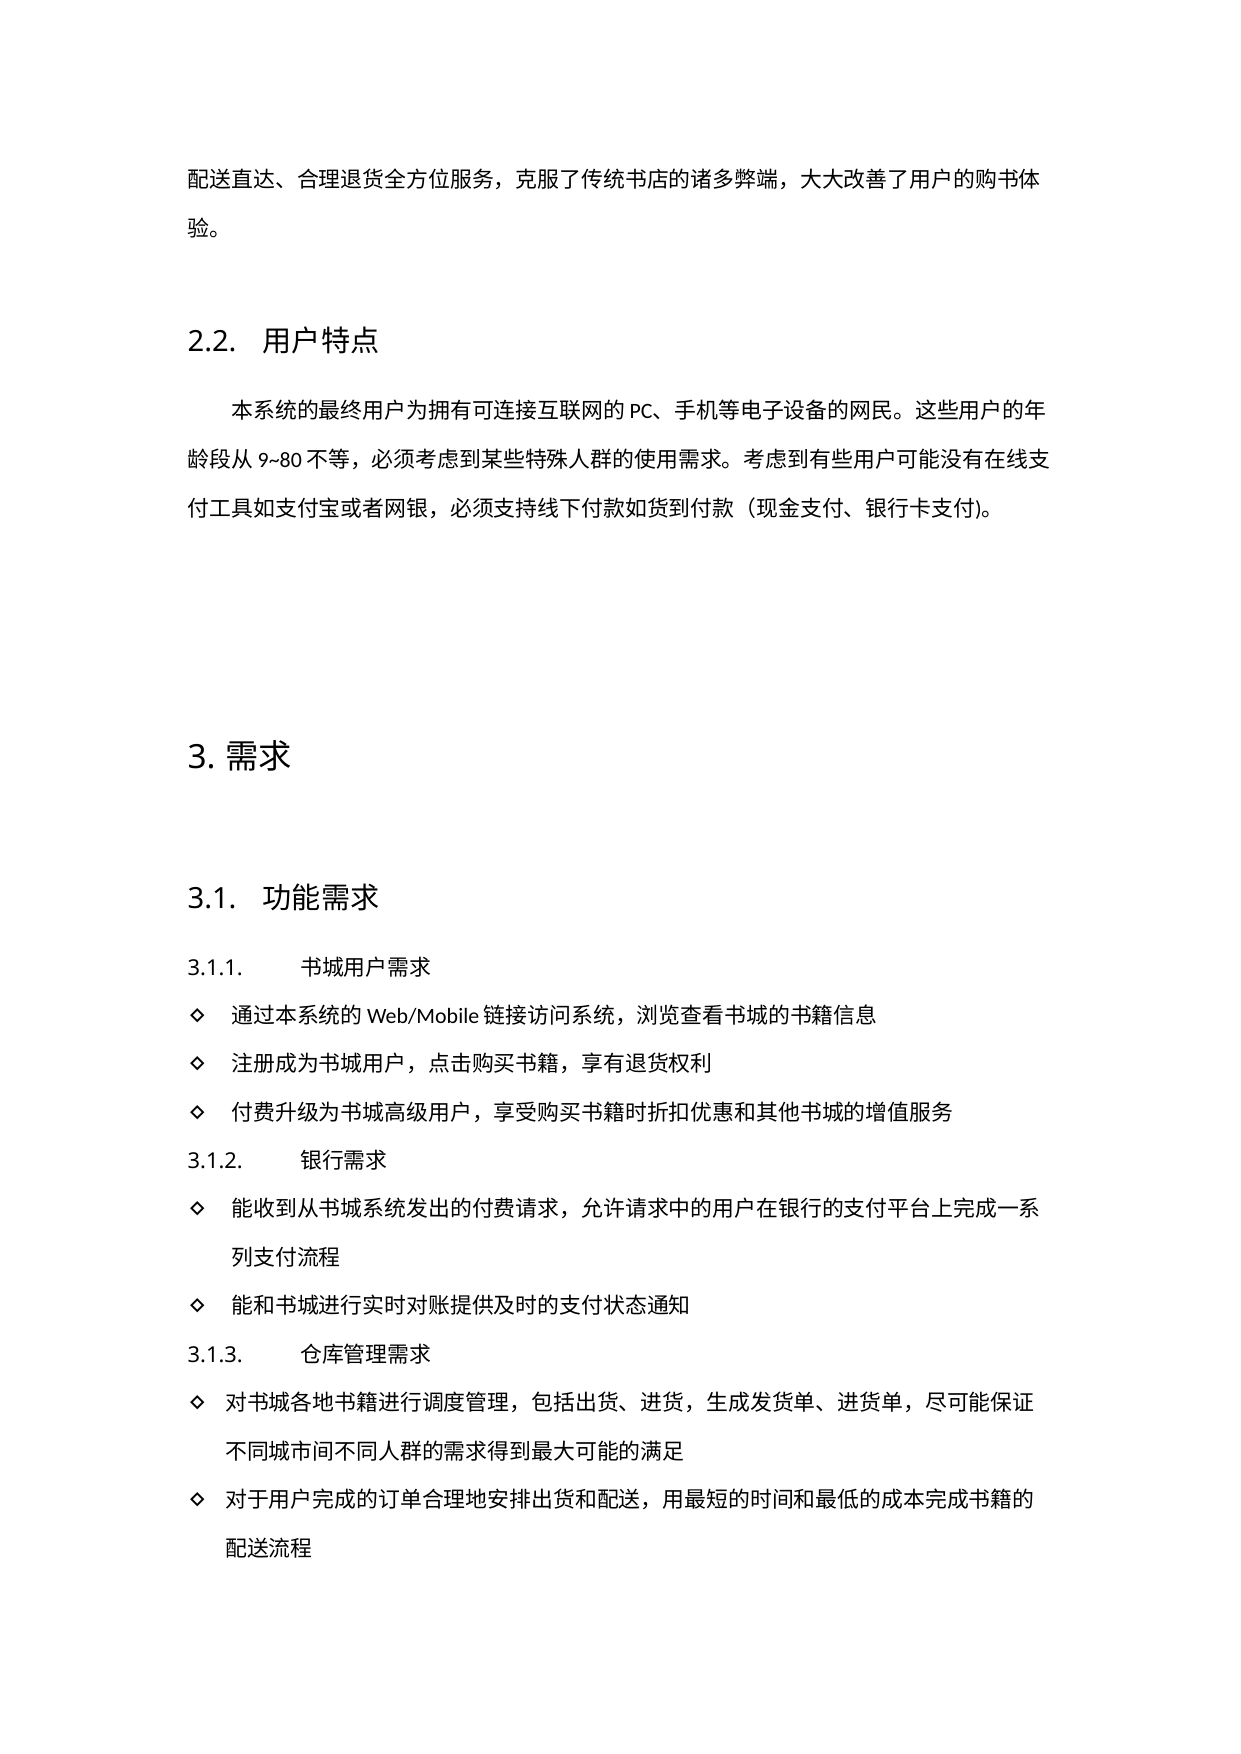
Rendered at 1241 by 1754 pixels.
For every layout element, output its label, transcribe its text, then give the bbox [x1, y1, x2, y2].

list 仓库管理需求 [187, 1336, 1053, 1369]
list 书城用户需求 [187, 949, 1053, 982]
list 通过本系统的Web/Mobile链接访问系统，浏览查看书城的书籍信息 [187, 998, 1053, 1030]
list 对书城各地书籍进行调度管理，包括出货、进货，生成发货单、进货单，尽可能保证不同城市间不同人群的需求得到最大可能的满足 [187, 1385, 1053, 1466]
list 能收到从书城系统发出的付费请求，允许请求中的用户在银行的支付平台上完成一系列支付流程 [187, 1191, 1053, 1272]
list 功能需求 [187, 863, 1053, 928]
list 用户特点 [187, 306, 1053, 371]
list 需求 [187, 722, 1053, 787]
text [187, 162, 1053, 243]
list 对于用户完成的订单合理地安排出货和配送，用最短的时间和最低的成本完成书籍的配送流程 [187, 1482, 1053, 1563]
text 本系统的最终用户为拥有可连接互联网的PC、手机等电子设备的网民。这些用户的年龄段从9~80不等，必须考虑到某些特殊人群的使用需求。考虑到有些用户可能没有在线支付工具如支付宝或者网银，必须支持线下付款如货到付款（现金支付、银行卡支付)。 [187, 393, 1053, 523]
list 能和书城进行实时对账提供及时的支付状态通知 [187, 1288, 1053, 1321]
list 银行需求 [187, 1143, 1053, 1175]
list 注册成为书城用户，点击购买书籍，享有退货权利 [187, 1046, 1053, 1078]
list 付费升级为书城高级用户，享受购买书籍时折扣优惠和其他书城的增值服务 [187, 1094, 1053, 1127]
